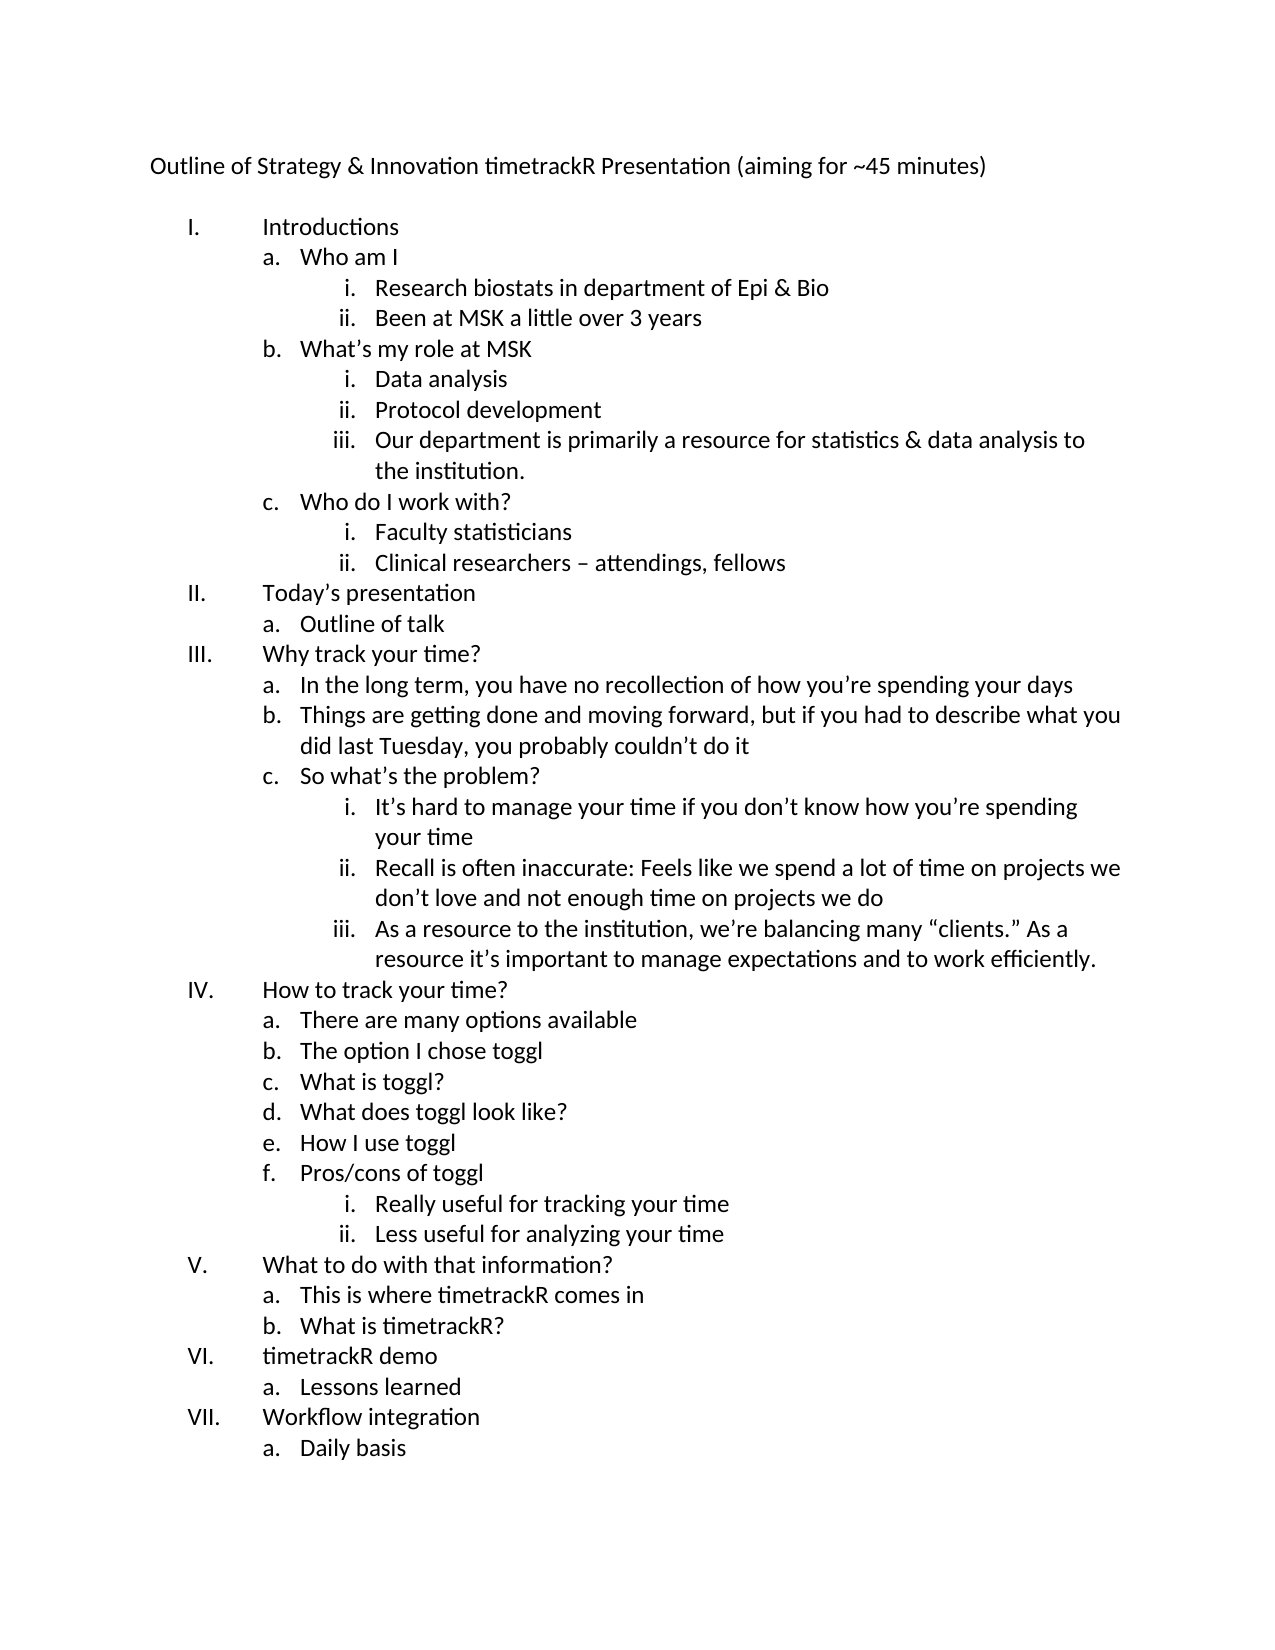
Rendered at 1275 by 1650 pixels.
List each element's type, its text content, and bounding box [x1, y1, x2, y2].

list How I use toggl [262, 1127, 1125, 1157]
list timetrackR demo [187, 1340, 1125, 1371]
list So what’s the problem? [262, 760, 1125, 791]
list What is timetrackR? [262, 1310, 1125, 1340]
list What does toggl look like? [262, 1096, 1125, 1127]
list Daily basis [262, 1432, 1125, 1462]
list As a resource to the institution, we’re balancing many “clients.” As a resource it’s important to manage expectations and to work efficiently. [356, 913, 1125, 974]
list Introductions [187, 211, 1125, 242]
list Faculty statisticians [356, 516, 1125, 547]
list Been at MSK a little over 3 years [356, 303, 1125, 333]
list Things are getting done and moving forward, but if you had to describe what you did last Tuesday, you probably couldn’t do it [262, 699, 1125, 760]
list Data analysis [356, 364, 1125, 394]
list Why track your time? [187, 638, 1125, 669]
list The option I chose toggl [262, 1035, 1125, 1066]
list There are many options available [262, 1004, 1125, 1035]
list Protocol development [356, 394, 1125, 425]
list How to track your time? [187, 974, 1125, 1004]
list Outline of talk [262, 608, 1125, 638]
list What is toggl? [262, 1066, 1125, 1096]
text Outline of Strategy & Innovation timetrackR Presentation (aiming for ~45 minutes) [150, 150, 1125, 181]
list What to do with that information? [187, 1249, 1125, 1279]
list Our department is primarily a resource for statistics & data analysis to the institution. [356, 425, 1125, 486]
list Research biostats in department of Epi & Bio [356, 272, 1125, 303]
list It’s hard to manage your time if you don’t know how you’re spending your time [356, 791, 1125, 852]
list Who do I work with? [262, 486, 1125, 516]
list Less useful for analyzing your time [356, 1218, 1125, 1249]
list Who am I [262, 242, 1125, 272]
list What’s my role at MSK [262, 333, 1125, 364]
list Today’s presentation [187, 577, 1125, 608]
list This is where timetrackR comes in [262, 1279, 1125, 1310]
list Workflow integration [187, 1401, 1125, 1432]
list In the long term, you have no recollection of how you’re spending your days [262, 669, 1125, 699]
list Really useful for tracking your time [356, 1188, 1125, 1218]
list Clinical researchers – attendings, fellows [356, 547, 1125, 577]
list Pros/cons of toggl [262, 1157, 1125, 1188]
list Recall is often inaccurate: Feels like we spend a lot of time on projects we don’t love and not enough time on projects we do [356, 852, 1125, 913]
list Lessons learned [262, 1371, 1125, 1401]
